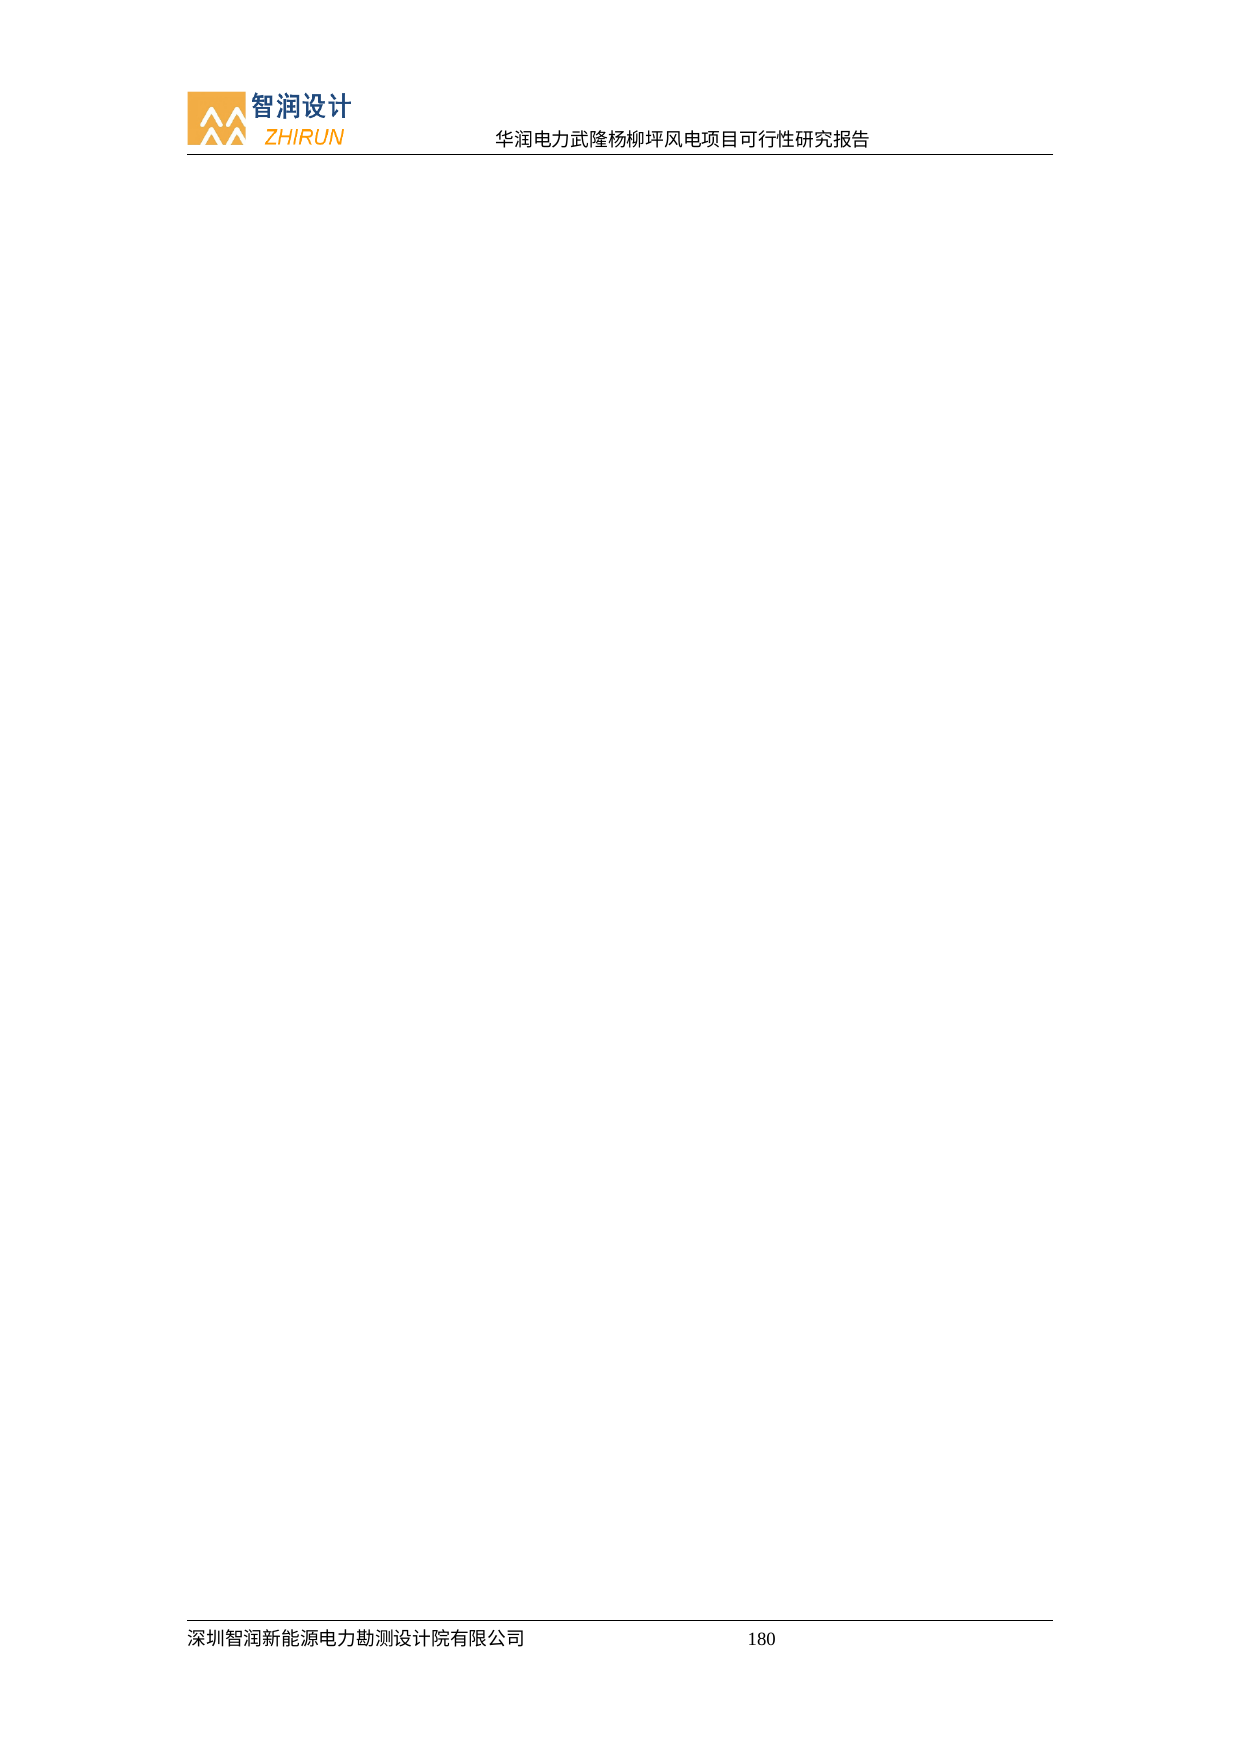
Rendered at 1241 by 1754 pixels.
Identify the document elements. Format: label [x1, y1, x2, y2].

picture [187, 88, 352, 147]
